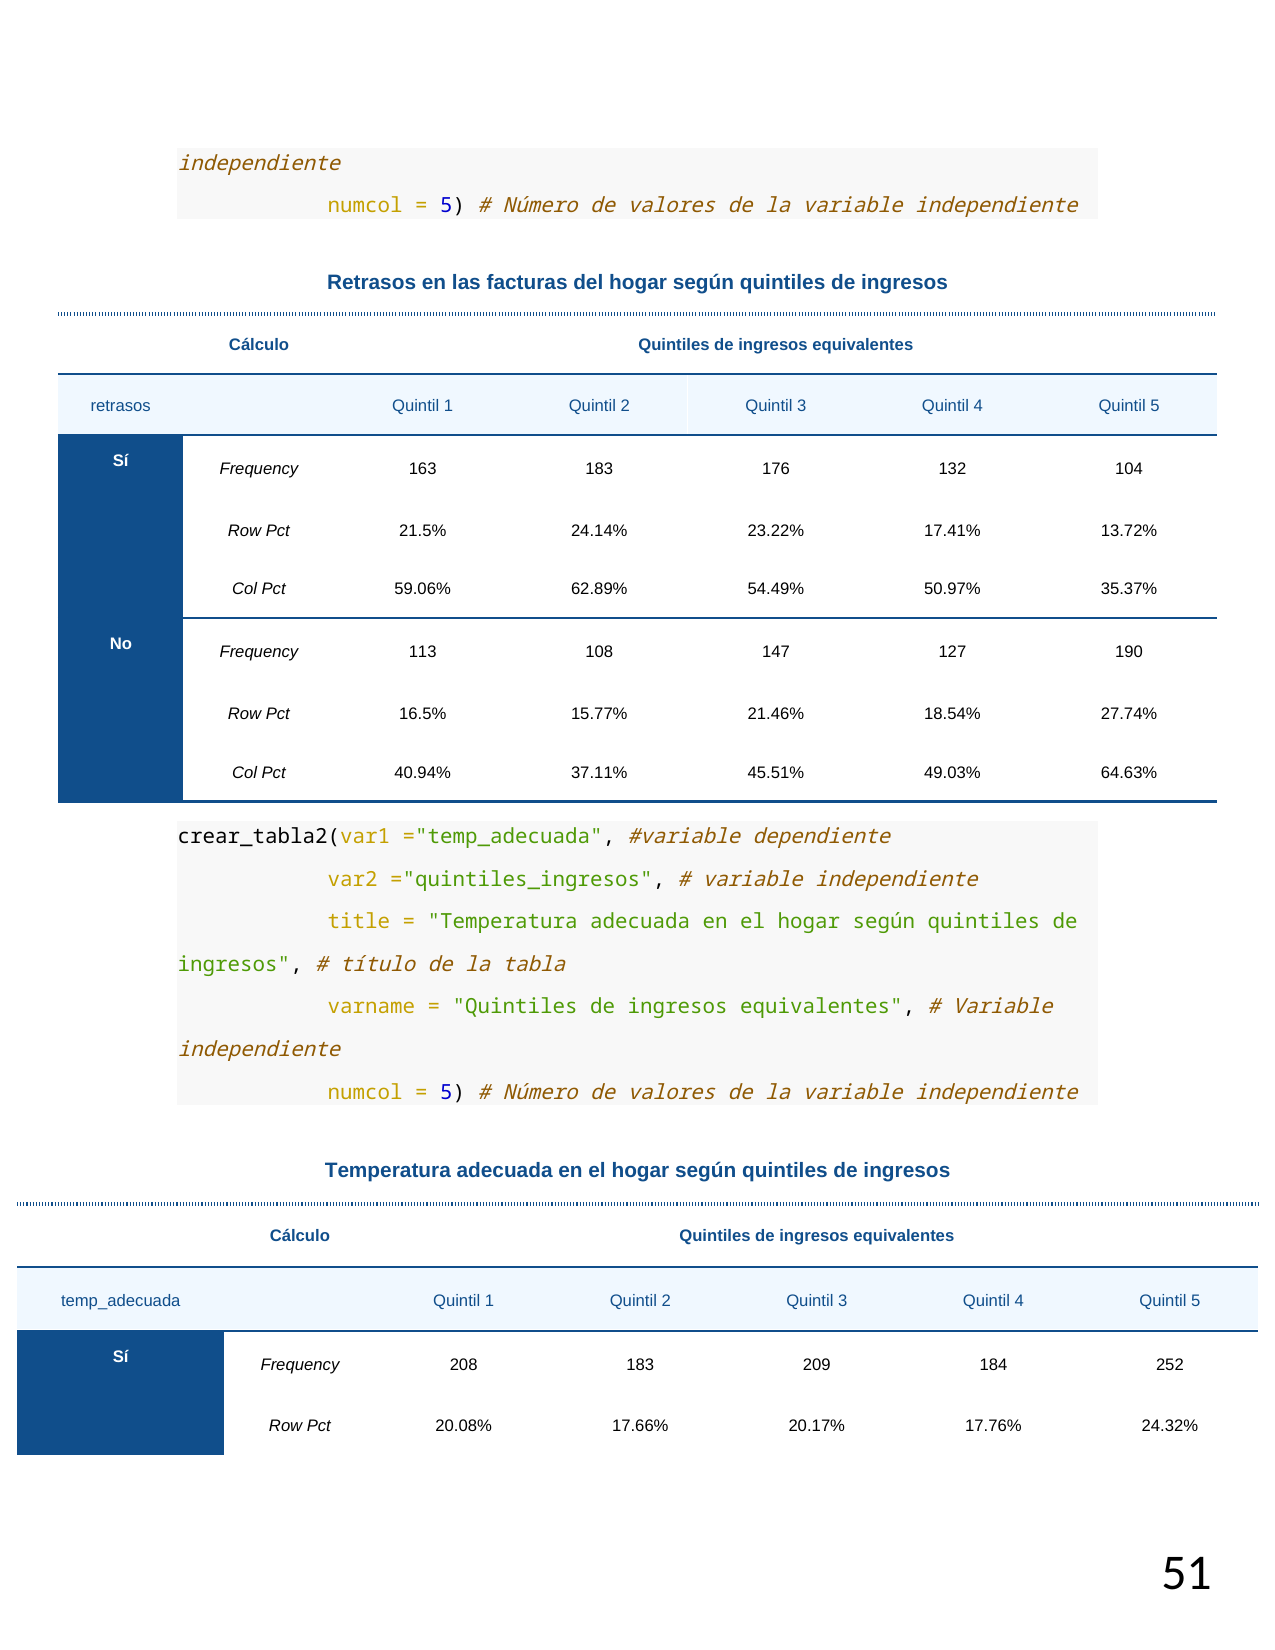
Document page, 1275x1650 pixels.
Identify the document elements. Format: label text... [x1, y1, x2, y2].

table_cell 16.5% [334, 681, 511, 741]
table_cell Quintil 3 [728, 1268, 905, 1329]
table_cell Cálculo [183, 312, 334, 373]
table_cell 21.5% [334, 498, 511, 557]
table_cell 18.54% [864, 681, 1041, 741]
table_cell 113 [334, 619, 511, 681]
table_cell Quintil 2 [511, 375, 687, 434]
table_cell Frequency [224, 1332, 375, 1393]
table_cell Quintil 5 [1081, 1268, 1258, 1329]
table_cell 132 [864, 436, 1041, 498]
table_cell [183, 375, 334, 434]
table_cell Quintil 4 [905, 1268, 1081, 1329]
table_cell 45.51% [688, 741, 864, 800]
table_cell 184 [905, 1332, 1081, 1393]
table_cell Quintiles de ingresos equivalentes [375, 1202, 1258, 1266]
table_cell [224, 1268, 375, 1329]
table_cell 176 [688, 436, 864, 498]
table_cell 49.03% [864, 741, 1041, 800]
table_cell Col Pct [183, 557, 334, 617]
table_cell 17.76% [905, 1394, 1081, 1453]
table_cell 35.37% [1041, 557, 1217, 617]
table_cell 17.66% [552, 1394, 728, 1453]
table_cell Frequency [183, 619, 334, 681]
table_cell Quintil 4 [864, 375, 1041, 434]
table_cell 20.17% [728, 1394, 905, 1453]
table_cell Row Pct [183, 681, 334, 741]
table_cell Quintil 3 [688, 375, 864, 434]
table_cell Quintil 5 [1041, 375, 1217, 434]
table_cell 50.97% [864, 557, 1041, 617]
table_cell 21.46% [688, 681, 864, 741]
table_cell 13.72% [1041, 498, 1217, 557]
table_cell Cálculo [224, 1202, 375, 1266]
table_cell 24.32% [1081, 1394, 1258, 1453]
table_cell 27.74% [1041, 681, 1217, 741]
table_cell [58, 312, 183, 373]
table_cell 23.22% [688, 498, 864, 557]
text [177, 148, 1098, 219]
table_cell Col Pct [183, 741, 334, 800]
table_cell 252 [1081, 1332, 1258, 1393]
table_cell Sí [17, 1332, 224, 1453]
table_cell 190 [1041, 619, 1217, 681]
table_cell Sí [58, 436, 183, 617]
text crear_tabla2(var1 ="temp_adecuada", #variable dependiente var2 ="quintiles_ingresos", # variable independiente title = "Temperatura adecuada en el hogar según quintiles de ingresos", # título de la tabla varname = "Quintiles de ingresos equivalentes", # Variable independiente numcol = 5) # Número de valores de la variable independiente [177, 821, 1098, 1105]
table_cell 209 [728, 1332, 905, 1393]
table_cell 24.14% [511, 498, 687, 557]
table_cell 127 [864, 619, 1041, 681]
table_cell 147 [688, 619, 864, 681]
table_cell Frequency [183, 436, 334, 498]
table_header Retrasos en las facturas del hogar según quintiles de ingresos [58, 252, 1217, 312]
table_cell Quintiles de ingresos equivalentes [334, 312, 1217, 373]
table_cell 20.08% [375, 1394, 552, 1453]
table_cell No [58, 619, 183, 800]
table_cell 163 [334, 436, 511, 498]
table_cell 59.06% [334, 557, 511, 617]
table_header Temperatura adecuada en el hogar según quintiles de ingresos [17, 1138, 1258, 1202]
table_cell 104 [1041, 436, 1217, 498]
table_cell 183 [511, 436, 687, 498]
table_cell 62.89% [511, 557, 687, 617]
table_cell 15.77% [511, 681, 687, 741]
table_cell Quintil 1 [334, 375, 511, 434]
table_cell 64.63% [1041, 741, 1217, 800]
table_cell 40.94% [334, 741, 511, 800]
table_cell retrasos [58, 375, 183, 434]
table_cell Quintil 1 [375, 1268, 552, 1329]
table_cell 108 [511, 619, 687, 681]
table_cell 208 [375, 1332, 552, 1393]
table_cell Row Pct [224, 1394, 375, 1453]
table_cell [17, 1202, 224, 1266]
table_cell 17.41% [864, 498, 1041, 557]
table_cell 37.11% [511, 741, 687, 800]
table_cell temp_adecuada [17, 1268, 224, 1329]
table_cell Row Pct [183, 498, 334, 557]
table_cell 54.49% [688, 557, 864, 617]
table_cell 183 [552, 1332, 728, 1393]
table_cell Quintil 2 [552, 1268, 728, 1329]
